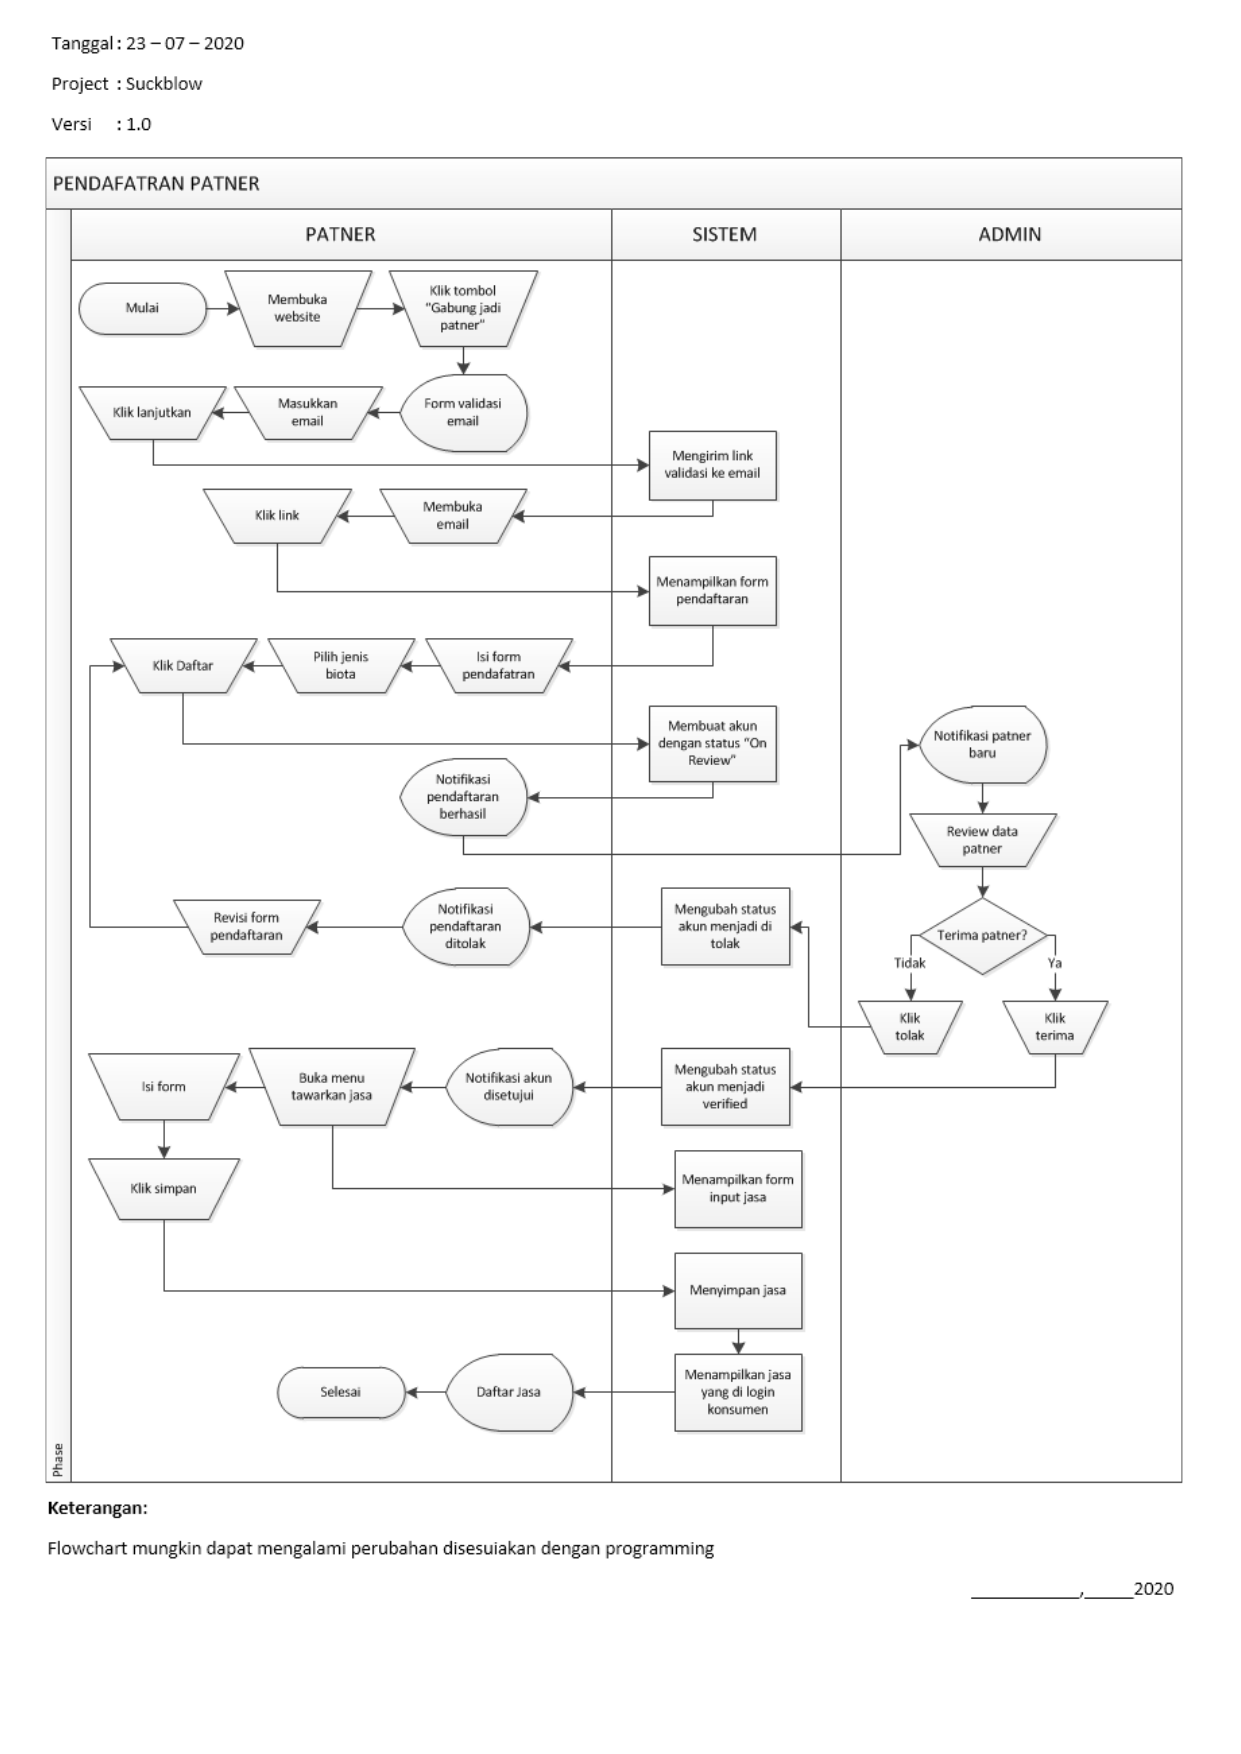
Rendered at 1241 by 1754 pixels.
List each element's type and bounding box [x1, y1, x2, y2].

picture [45, 28, 1183, 1604]
